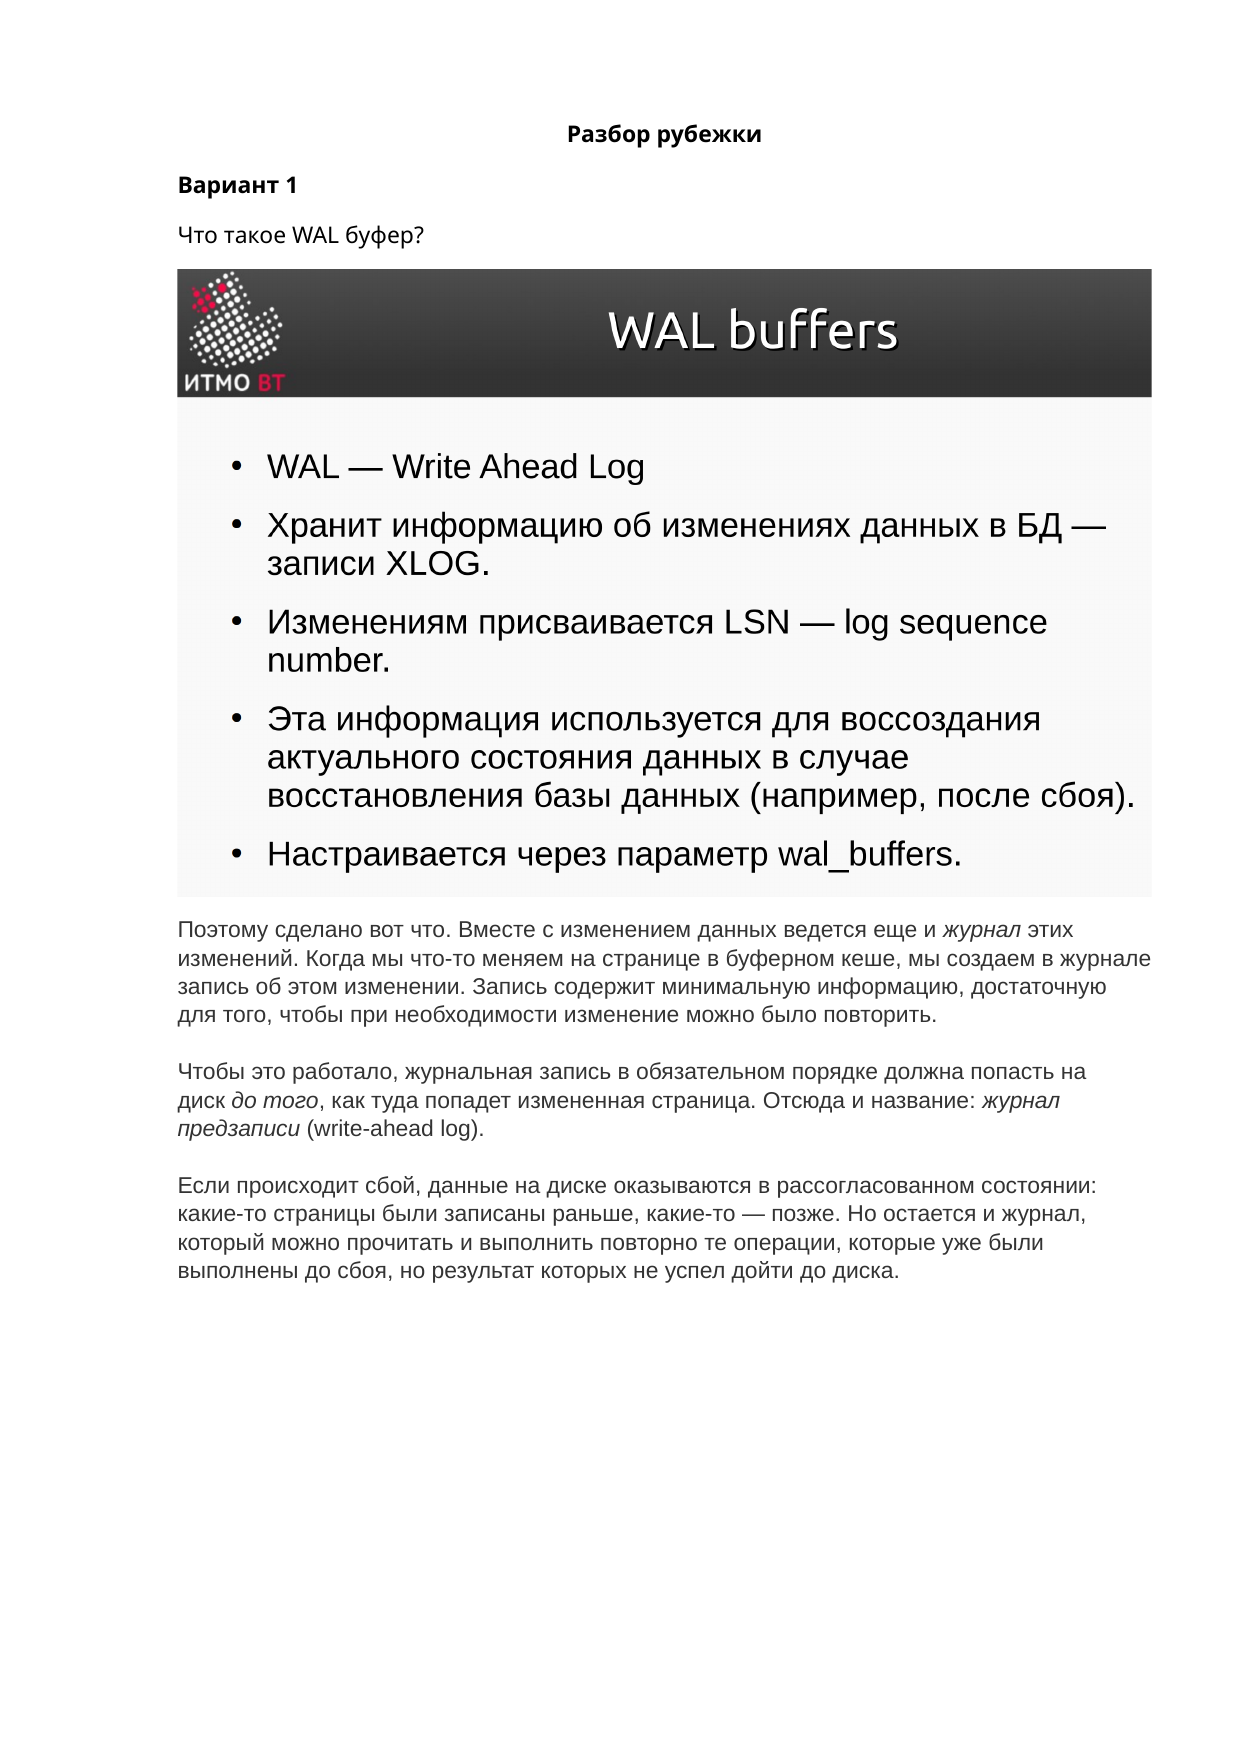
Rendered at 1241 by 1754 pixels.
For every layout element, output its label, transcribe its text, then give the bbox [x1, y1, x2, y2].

picture [177, 269, 1152, 897]
text Разбор рубежки [177, 118, 1152, 149]
text Поэтому сделано вот что. Вместе с изменением данных ведется еще и журнал этих изменений. Когда мы что-то меняем на странице в буферном кеше, мы создаем в журнале запись об этом изменении. Запись содержит минимальную информацию, достаточную для того, чтобы при необходимости изменение можно было повторить. Чтобы это работало, журнальная запись в обязательном порядке должна попасть на диск до того, как туда попадет измененная страница. Отсюда и название: журнал предзаписи (write-ahead log). Если происходит сбой, данные на диске оказываются в рассогласованном состоянии: какие-то страницы были записаны раньше, какие-то — позже. Но остается и журнал, который можно прочитать и выполнить повторно те операции, которые уже были выполнены до сбоя, но результат которых не успел дойти до диска. [177, 916, 1152, 1284]
text Что такое WAL буфер? [177, 219, 1152, 250]
text Вариант 1 [177, 168, 1152, 200]
